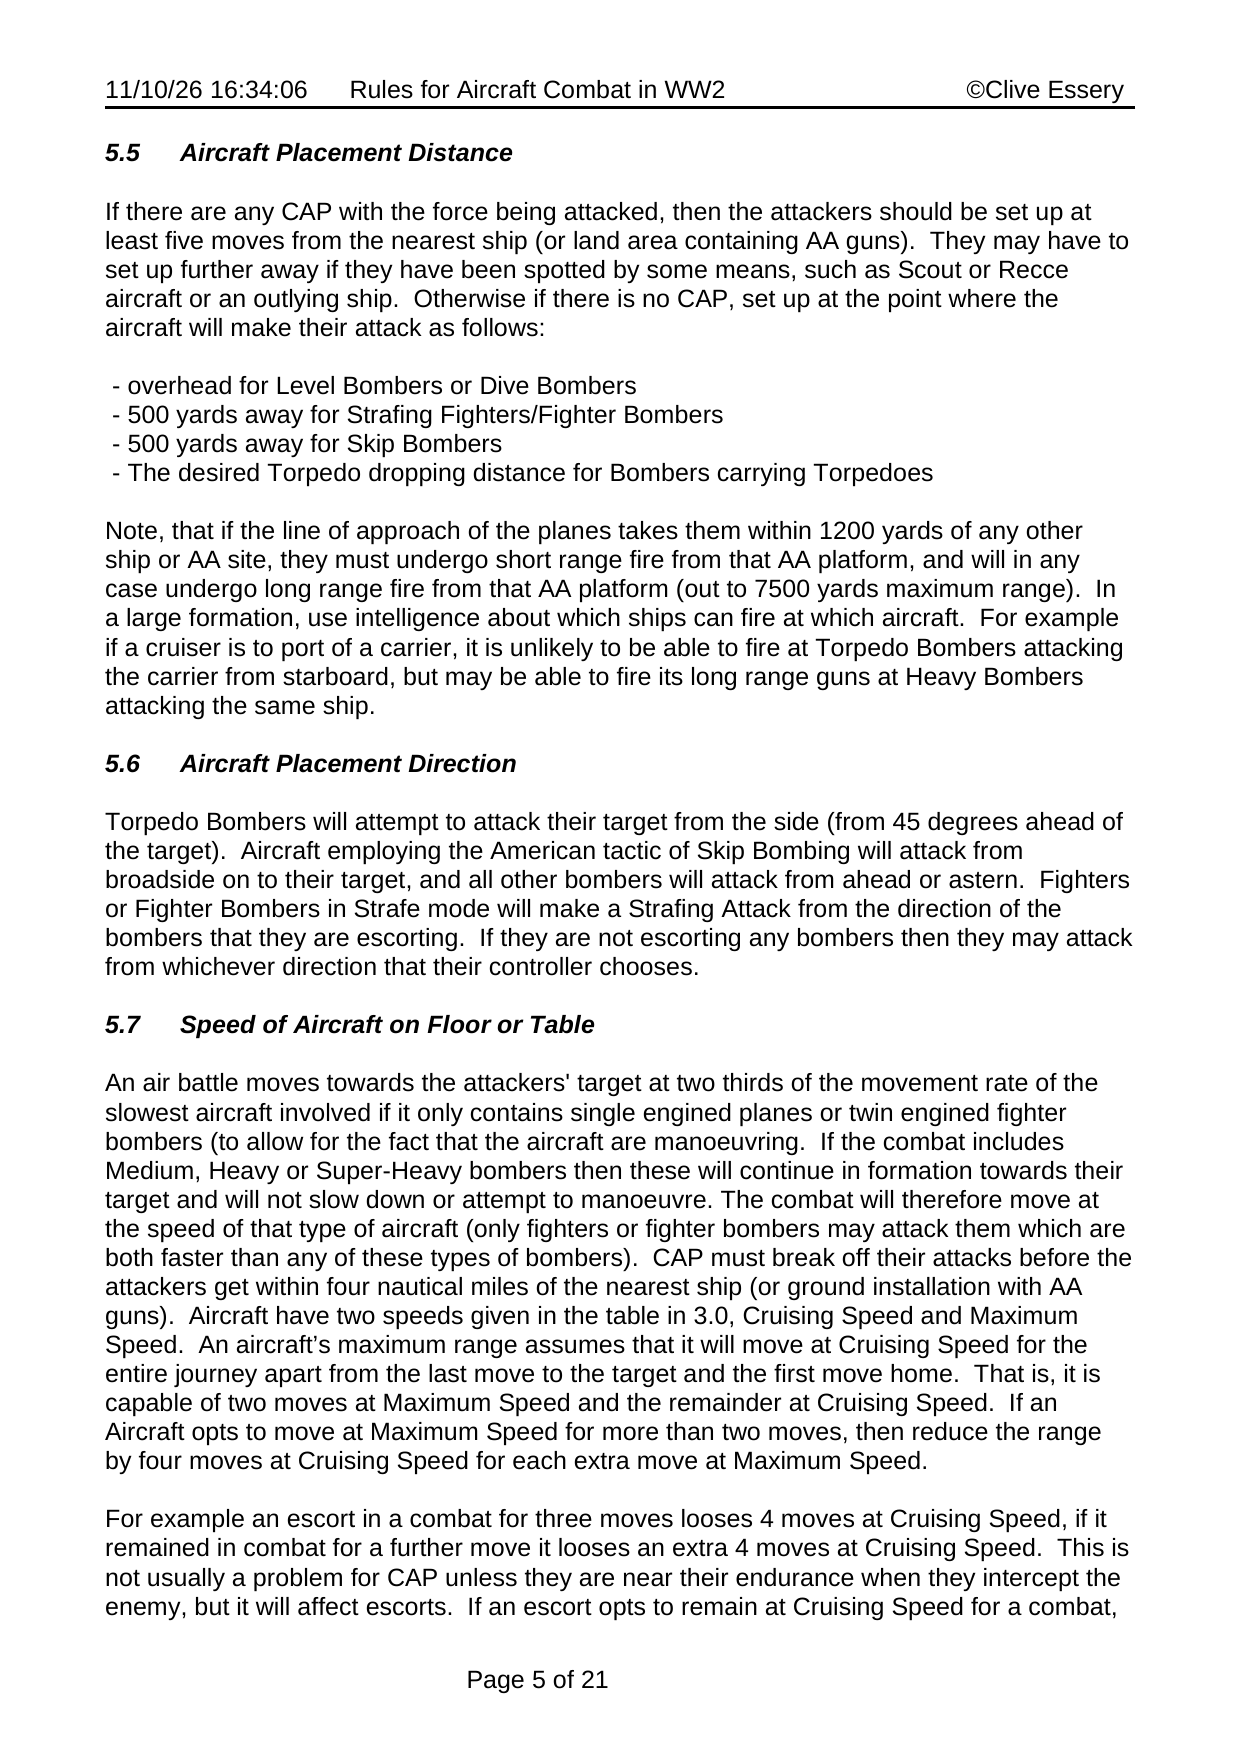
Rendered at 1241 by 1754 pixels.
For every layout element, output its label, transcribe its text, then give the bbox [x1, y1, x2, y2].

text - The desired Torpedo dropping distance for Bombers carrying Torpedoes [105, 458, 1135, 487]
text Torpedo Bombers will attempt to attack their target from the side (from 45 degrees ahead of the target). Aircraft employing the American tactic of Skip Bombing will attack from broadside on to their target, and all other bombers will attack from ahead or astern. Fighters or Fighter Bombers in Strafe mode will make a Strafing Attack from the direction of the bombers that they are escorting. If they are not escorting any bombers then they may attack from whichever direction that their controller chooses. [105, 807, 1135, 981]
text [105, 1504, 1135, 1621]
text - overhead for Level Bombers or Dive Bombers [105, 371, 1135, 400]
text 5.5 Aircraft Placement Distance [105, 138, 1135, 167]
text An air battle moves towards the attackers' target at two thirds of the movement rate of the slowest aircraft involved if it only contains single engined planes or twin engined fighter bombers (to allow for the fact that the aircraft are manoeuvring. If the combat includes Medium, Heavy or Super-Heavy bombers then these will continue in formation towards their target and will not slow down or attempt to manoeuvre. The combat will therefore move at the speed of that type of aircraft (only fighters or fighter bombers may attack them which are both faster than any of these types of bombers). CAP must break off their attacks before the attackers get within four nautical miles of the nearest ship (or ground installation with AA guns). Aircraft have two speeds given in the table in 3.0, Cruising Speed and Maximum Speed. An aircraft’s maximum range assumes that it will move at Cruising Speed for the entire journey apart from the last move to the target and the first move home. That is, it is capable of two moves at Maximum Speed and the remainder at Cruising Speed. If an Aircraft opts to move at Maximum Speed for more than two moves, then reduce the range by four moves at Cruising Speed for each extra move at Maximum Speed. [105, 1068, 1135, 1475]
text - 500 yards away for Skip Bombers [105, 429, 1135, 458]
text If there are any CAP with the force being attacked, then the attackers should be set up at least five moves from the nearest ship (or land area containing AA guns). They may have to set up further away if they have been spotted by some means, such as Scout or Recce aircraft or an outlying ship. Otherwise if there is no CAP, set up at the point where the aircraft will make their attack as follows: [105, 196, 1135, 342]
text 5.7 Speed of Aircraft on Floor or Table [105, 1010, 1135, 1039]
text 5.6 Aircraft Placement Direction [105, 749, 1135, 778]
text Note, that if the line of approach of the planes takes them within 1200 yards of any other ship or AA site, they must undergo short range fire from that AA platform, and will in any case undergo long range fire from that AA platform (out to 7500 yards maximum range). In a large formation, use intelligence about which ships can fire at which aircraft. For example if a cruiser is to port of a carrier, it is unlikely to be able to fire at Torpedo Bombers attacking the carrier from starboard, but may be able to fire its long range guns at Heavy Bombers attacking the same ship. [105, 516, 1135, 719]
text - 500 yards away for Strafing Fighters/Fighter Bombers [105, 400, 1135, 429]
